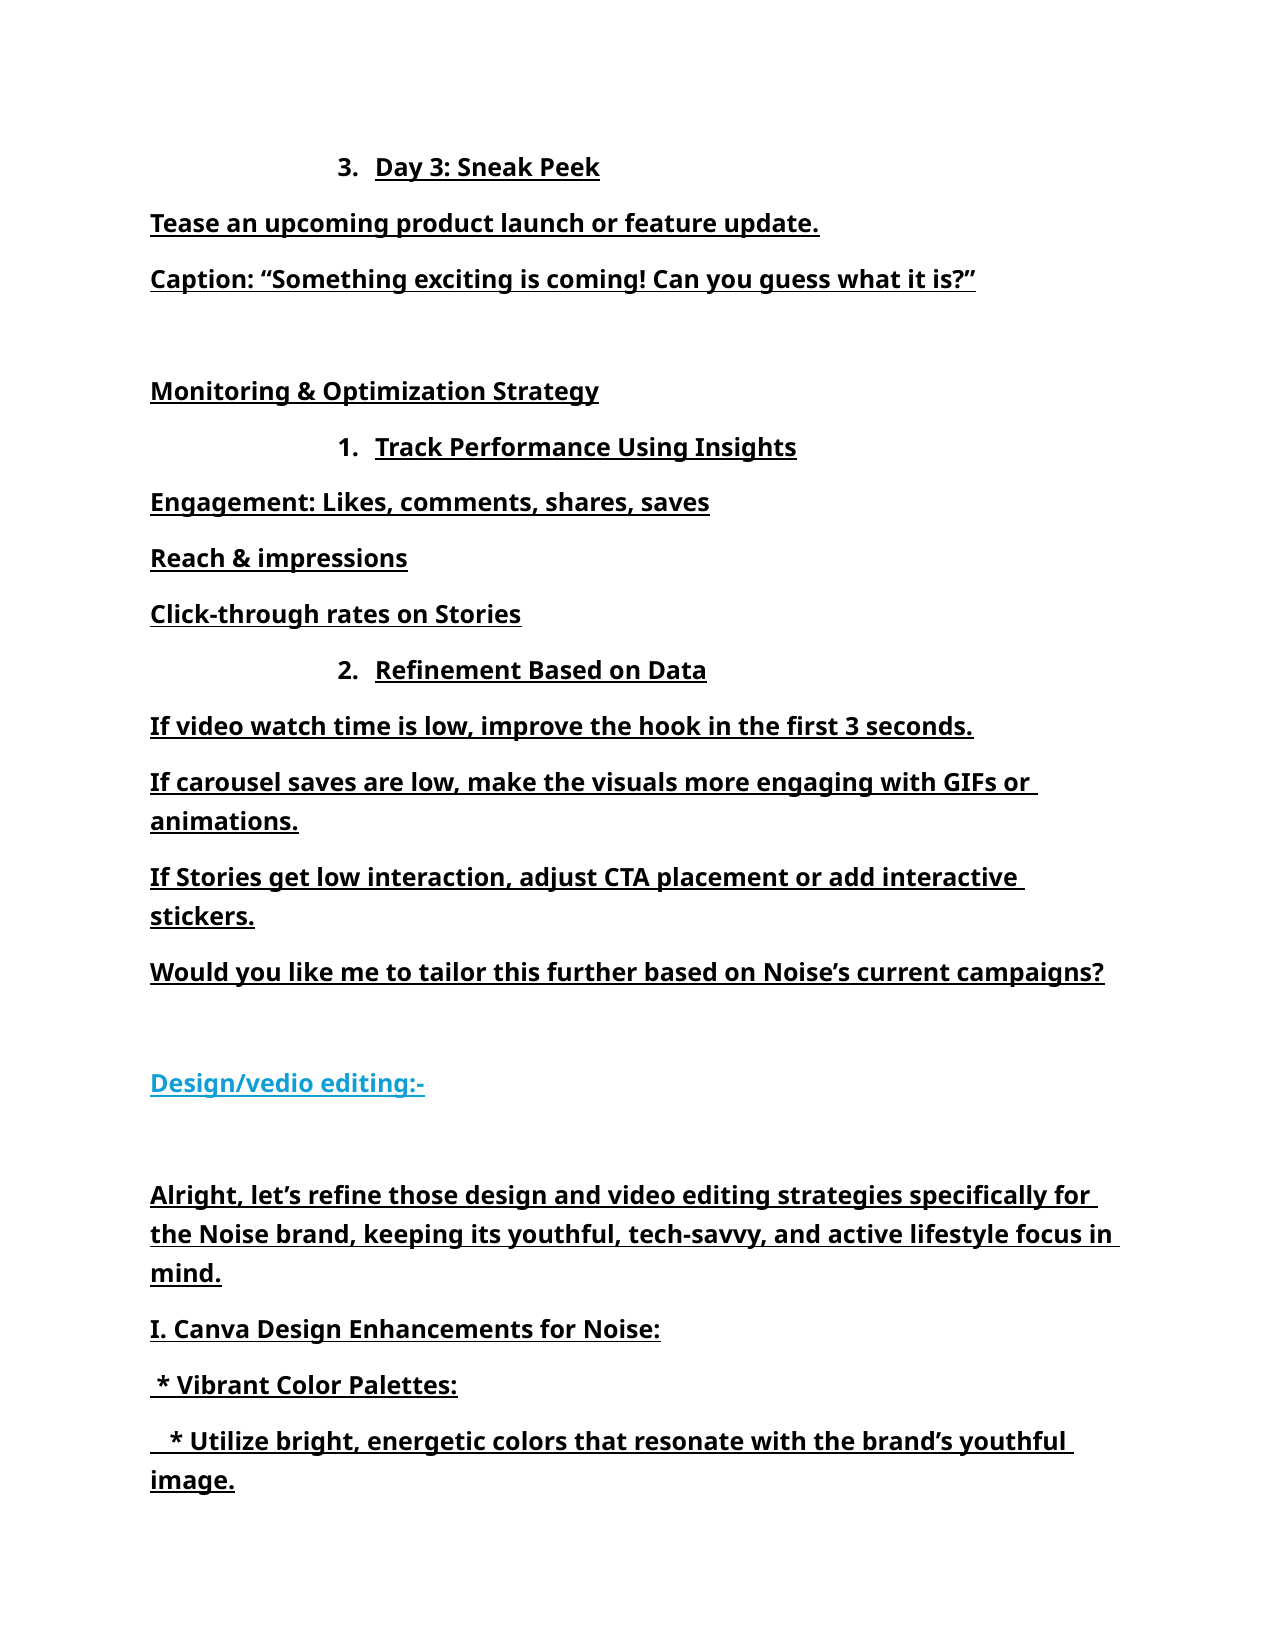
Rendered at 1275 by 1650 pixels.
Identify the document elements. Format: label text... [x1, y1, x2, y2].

text If carousel saves are low, make the visuals more engaging with GIFs or animations. [150, 764, 1125, 837]
text If video watch time is low, improve the hook in the first 3 seconds. [150, 708, 1125, 742]
text Caption: “Something exciting is coming! Can you guess what it is?” [150, 262, 1125, 296]
text * Utilize bright, energetic colors that resonate with the brand’s youthful image. [150, 1423, 1125, 1497]
list Refinement Based on Data [337, 652, 1125, 687]
list Day 3: Sneak Peek [337, 150, 1125, 184]
text I. Canva Design Enhancements for Noise: [150, 1312, 1125, 1346]
text * Vibrant Color Palettes: [150, 1367, 1125, 1402]
text Alright, let’s refine those design and video editing strategies specifically for the Noise brand, keeping its youthful, tech-savvy, and active lifestyle focus in mind. [150, 1177, 1125, 1290]
text If Stories get low interaction, adjust CTA placement or add interactive stickers. [150, 859, 1125, 932]
text Tease an upcoming product launch or feature update. [150, 206, 1125, 240]
text Design/vedio editing:- [150, 1066, 1125, 1100]
text Monitoring & Optimization Strategy [150, 373, 1125, 407]
text Would you like me to tailor this further based on Noise’s current campaigns? [150, 954, 1125, 988]
list Track Performance Using Insights [337, 429, 1125, 463]
text Reach & impressions [150, 541, 1125, 575]
text Click-through rates on Stories [150, 597, 1125, 631]
text Engagement: Likes, comments, shares, saves [150, 485, 1125, 519]
